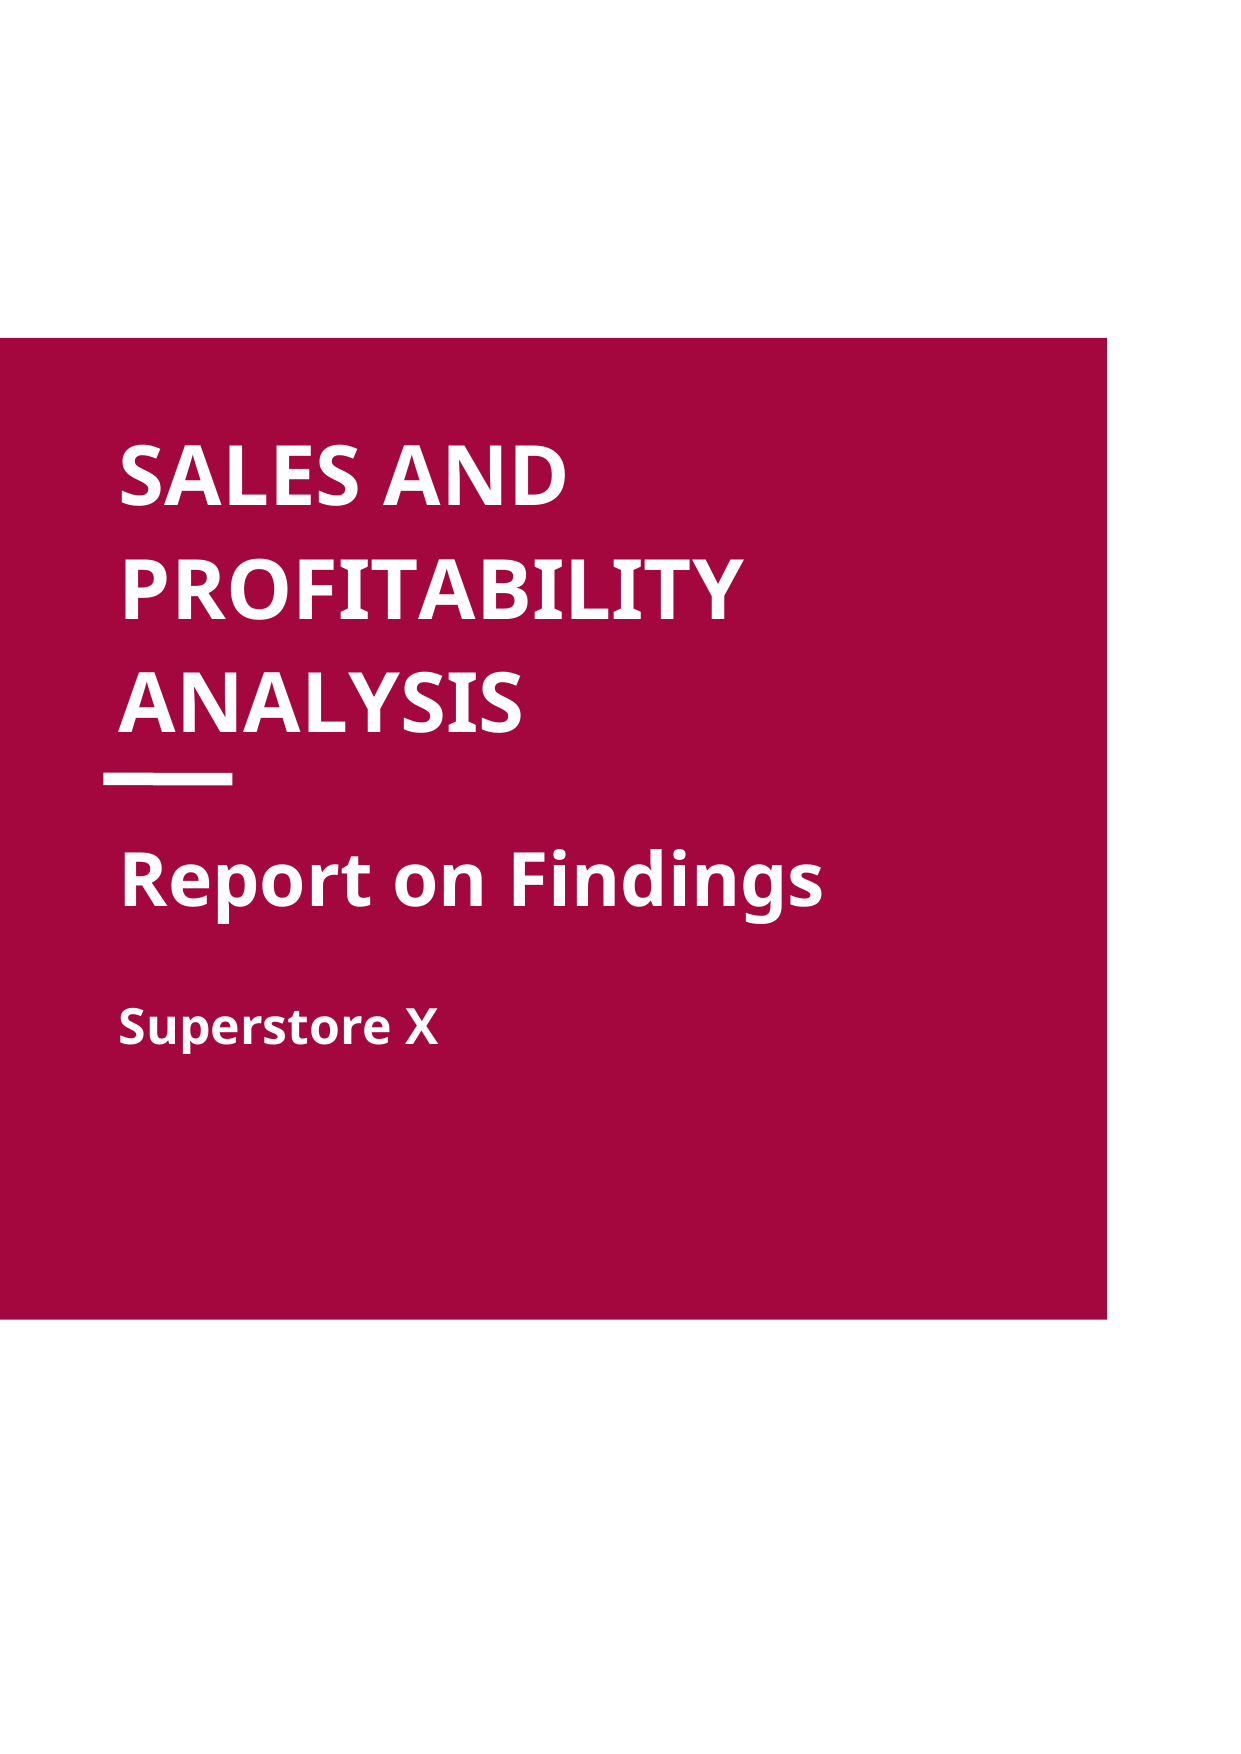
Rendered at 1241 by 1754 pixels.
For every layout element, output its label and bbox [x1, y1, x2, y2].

table_header [104, 409, 993, 984]
table_cell [104, 984, 993, 1381]
